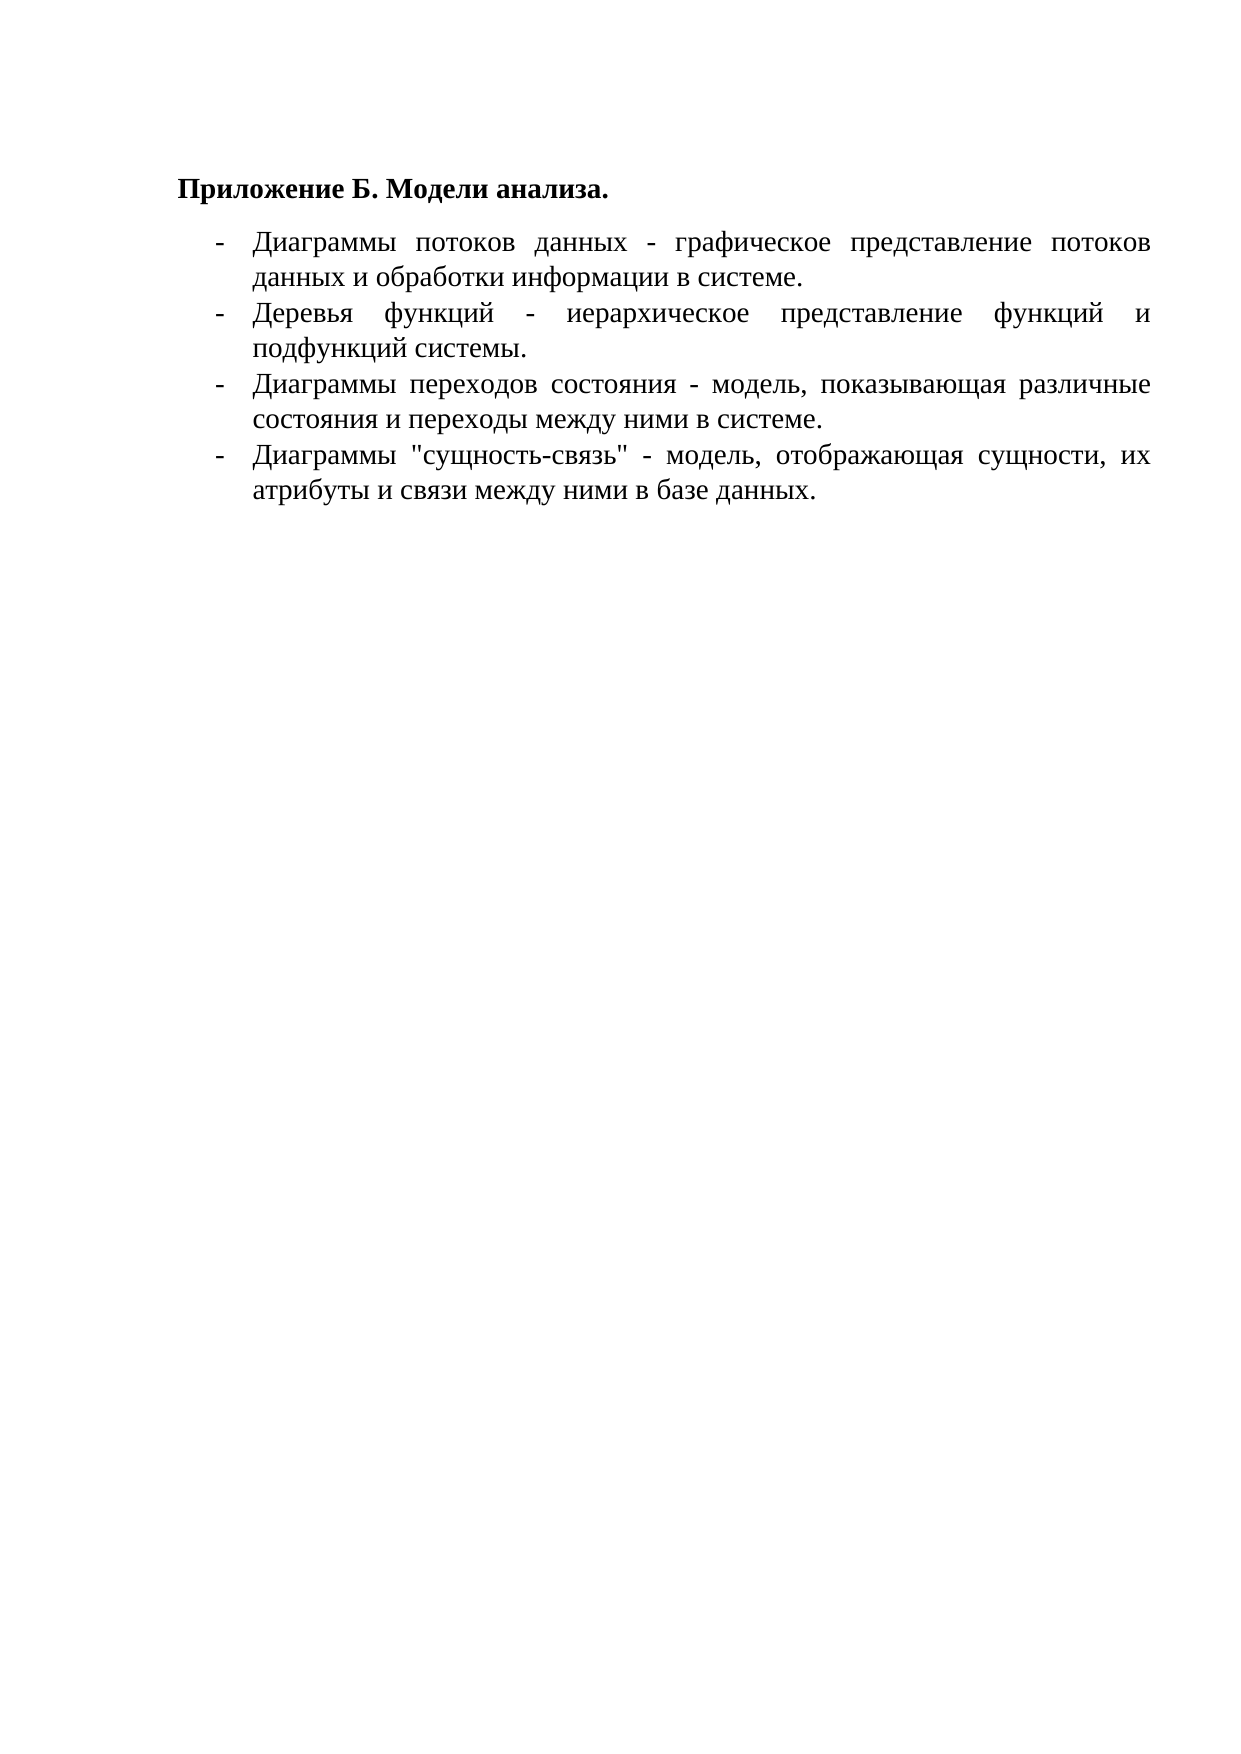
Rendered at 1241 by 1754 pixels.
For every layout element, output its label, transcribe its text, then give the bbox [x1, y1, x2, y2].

list Диаграммы переходов состояния - модель, показывающая различные состояния и переходы между ними в системе. [215, 366, 1152, 435]
list Деревья функций - иерархическое представление функций и подфункций системы. [215, 295, 1152, 364]
list Диаграммы "сущность-связь" - модель, отображающая сущности, их атрибуты и связи между ними в базе данных. [215, 437, 1152, 506]
list Диаграммы потоков данных - графическое представление потоков данных и обработки информации в системе. [215, 224, 1152, 293]
text Приложение Б. Модели анализа. [177, 171, 1152, 204]
